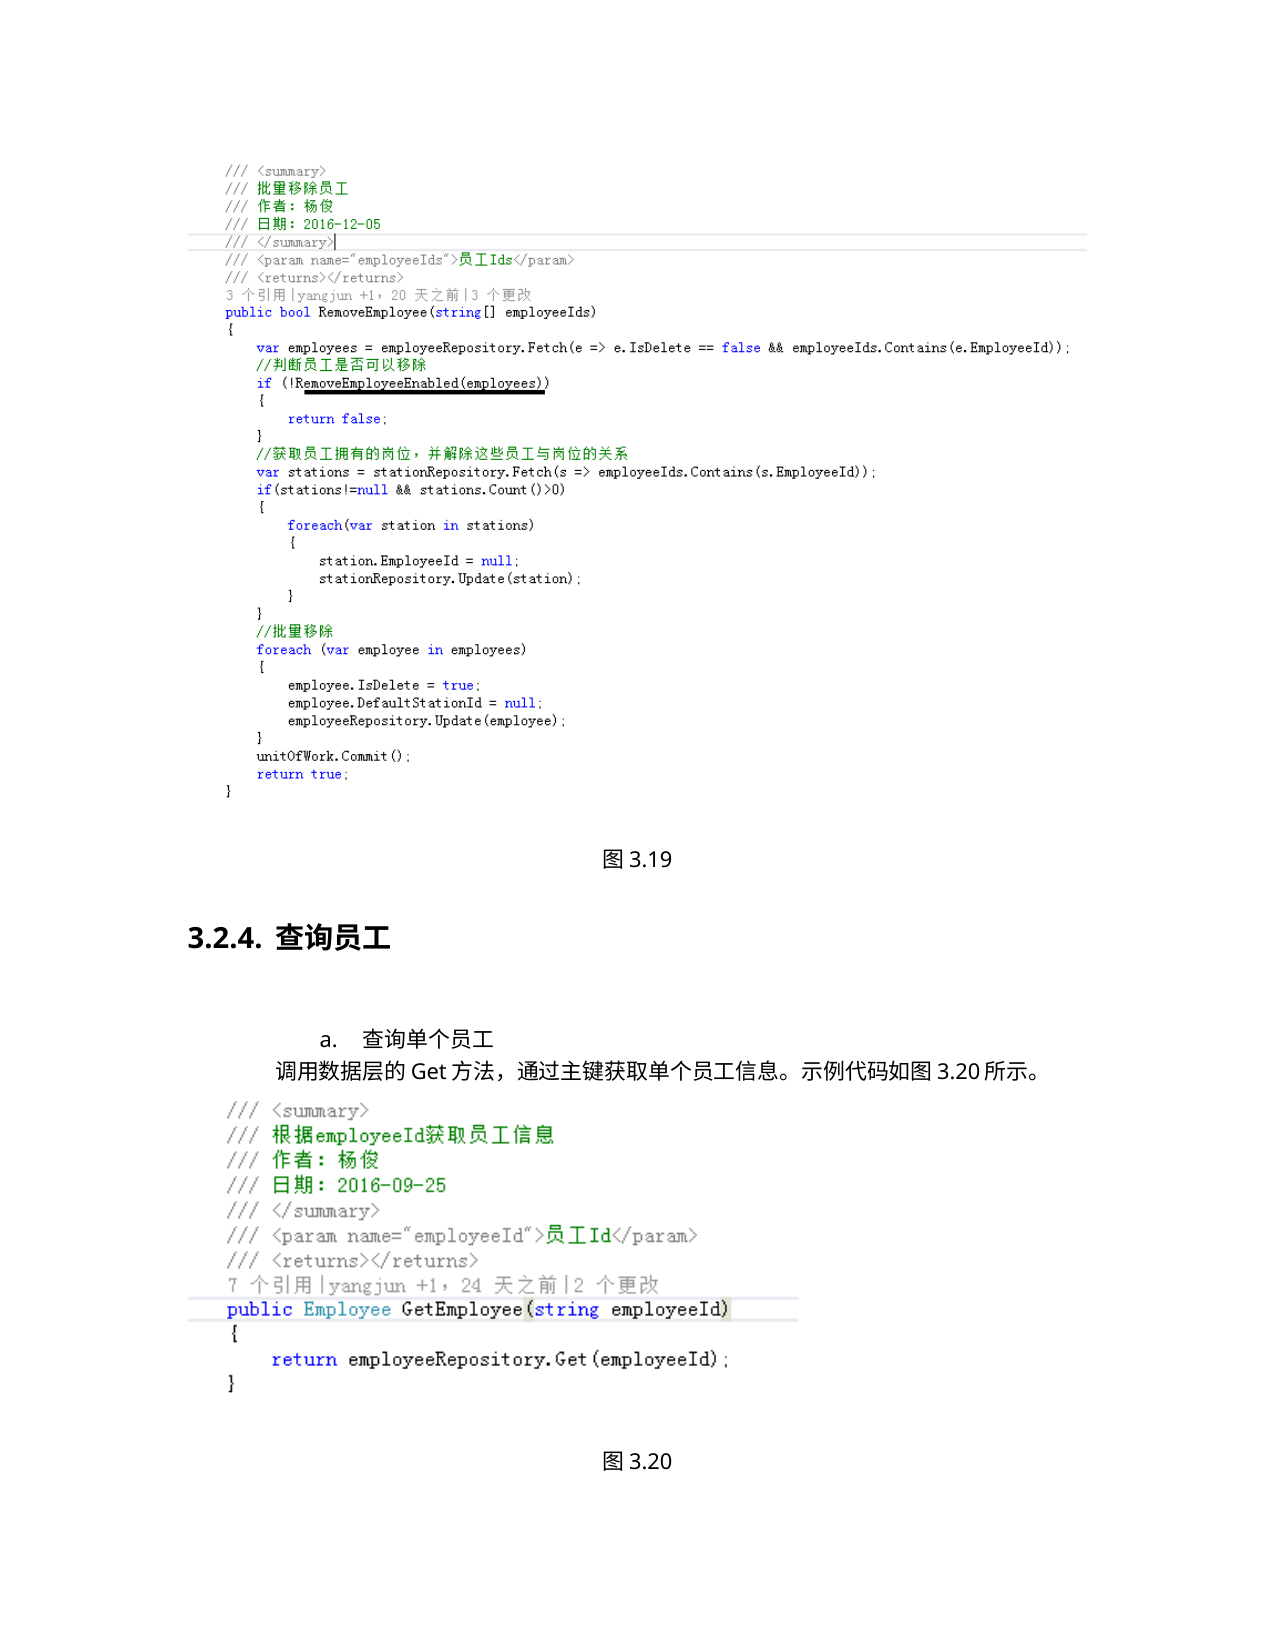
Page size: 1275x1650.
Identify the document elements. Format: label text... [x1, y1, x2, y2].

list 查询单个员工 [276, 1021, 1087, 1054]
list 图3.20 [187, 1444, 1087, 1476]
subtitle 查询员工 [187, 903, 1087, 968]
picture [187, 1086, 799, 1416]
list 调用数据层的Get方法，通过主键获取单个员工信息。示例代码如图3.20所示。 [231, 1054, 1087, 1086]
list 图3.19 [187, 841, 1087, 874]
picture [187, 158, 1087, 813]
